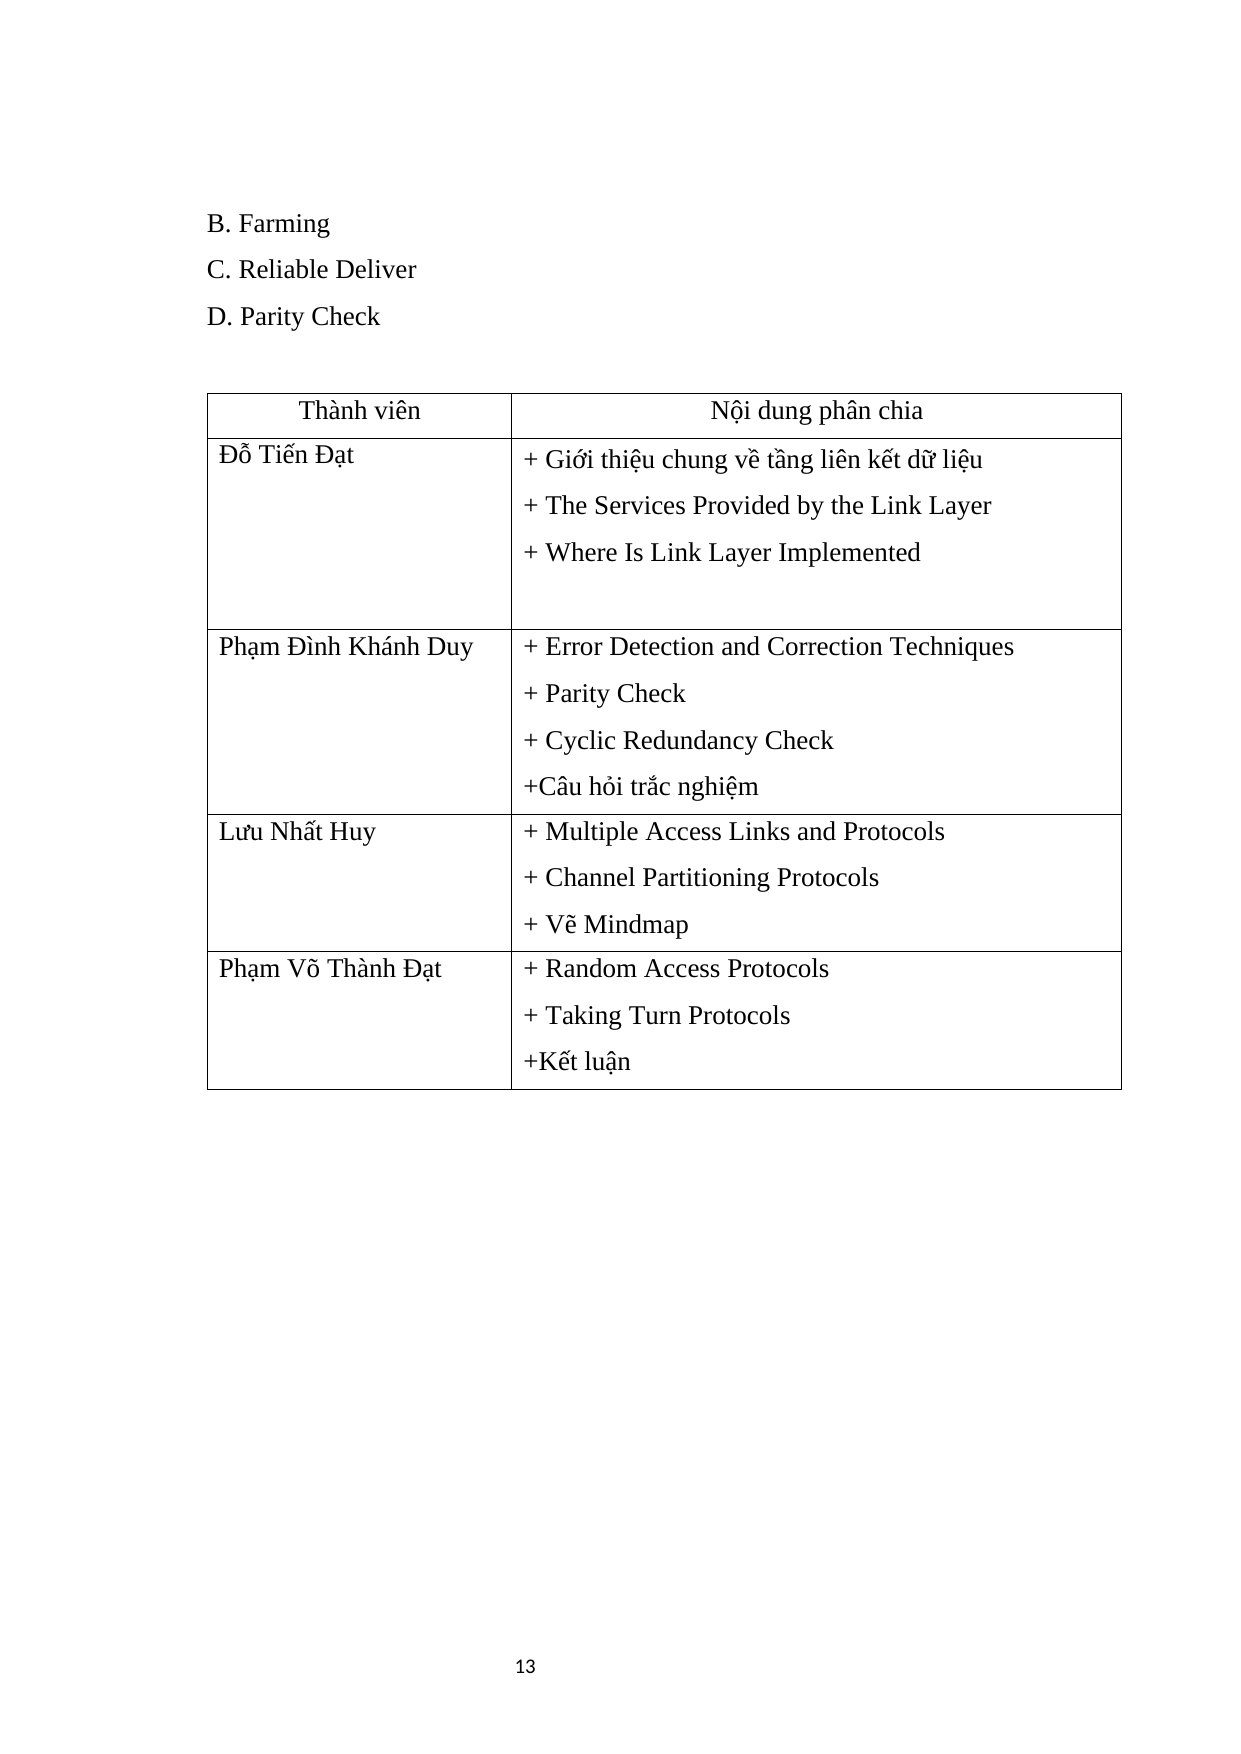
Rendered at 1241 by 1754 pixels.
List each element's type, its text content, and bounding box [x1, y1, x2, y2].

table_cell + Error Detection and Correction Techniques + Parity Check + Cyclic Redundancy Check +Câu hỏi trắc nghiệm [512, 630, 1121, 813]
list Reliable Deliver [207, 253, 1122, 284]
table_cell Lưu Nhất Huy [208, 815, 511, 951]
table_cell Phạm Đình Khánh Duy [208, 630, 511, 813]
table_cell + Multiple Access Links and Protocols + Channel Partitioning Protocols + Vẽ Mindmap [512, 815, 1121, 951]
table_header Thành viên [208, 394, 511, 437]
list Farming [207, 207, 1122, 238]
table_header Nội dung phân chia [512, 394, 1121, 437]
table_cell Phạm Võ Thành Đạt [208, 952, 511, 1088]
table_cell + Giới thiệu chung về tầng liên kết dữ liệu + The Services Provided by the Link Layer + Where Is Link Layer Implemented [512, 439, 1121, 629]
table_cell + Random Access Protocols + Taking Turn Protocols +Kết luận [512, 952, 1121, 1088]
table_cell Đỗ Tiến Đạt [208, 439, 511, 629]
list Parity Check [207, 300, 1122, 331]
